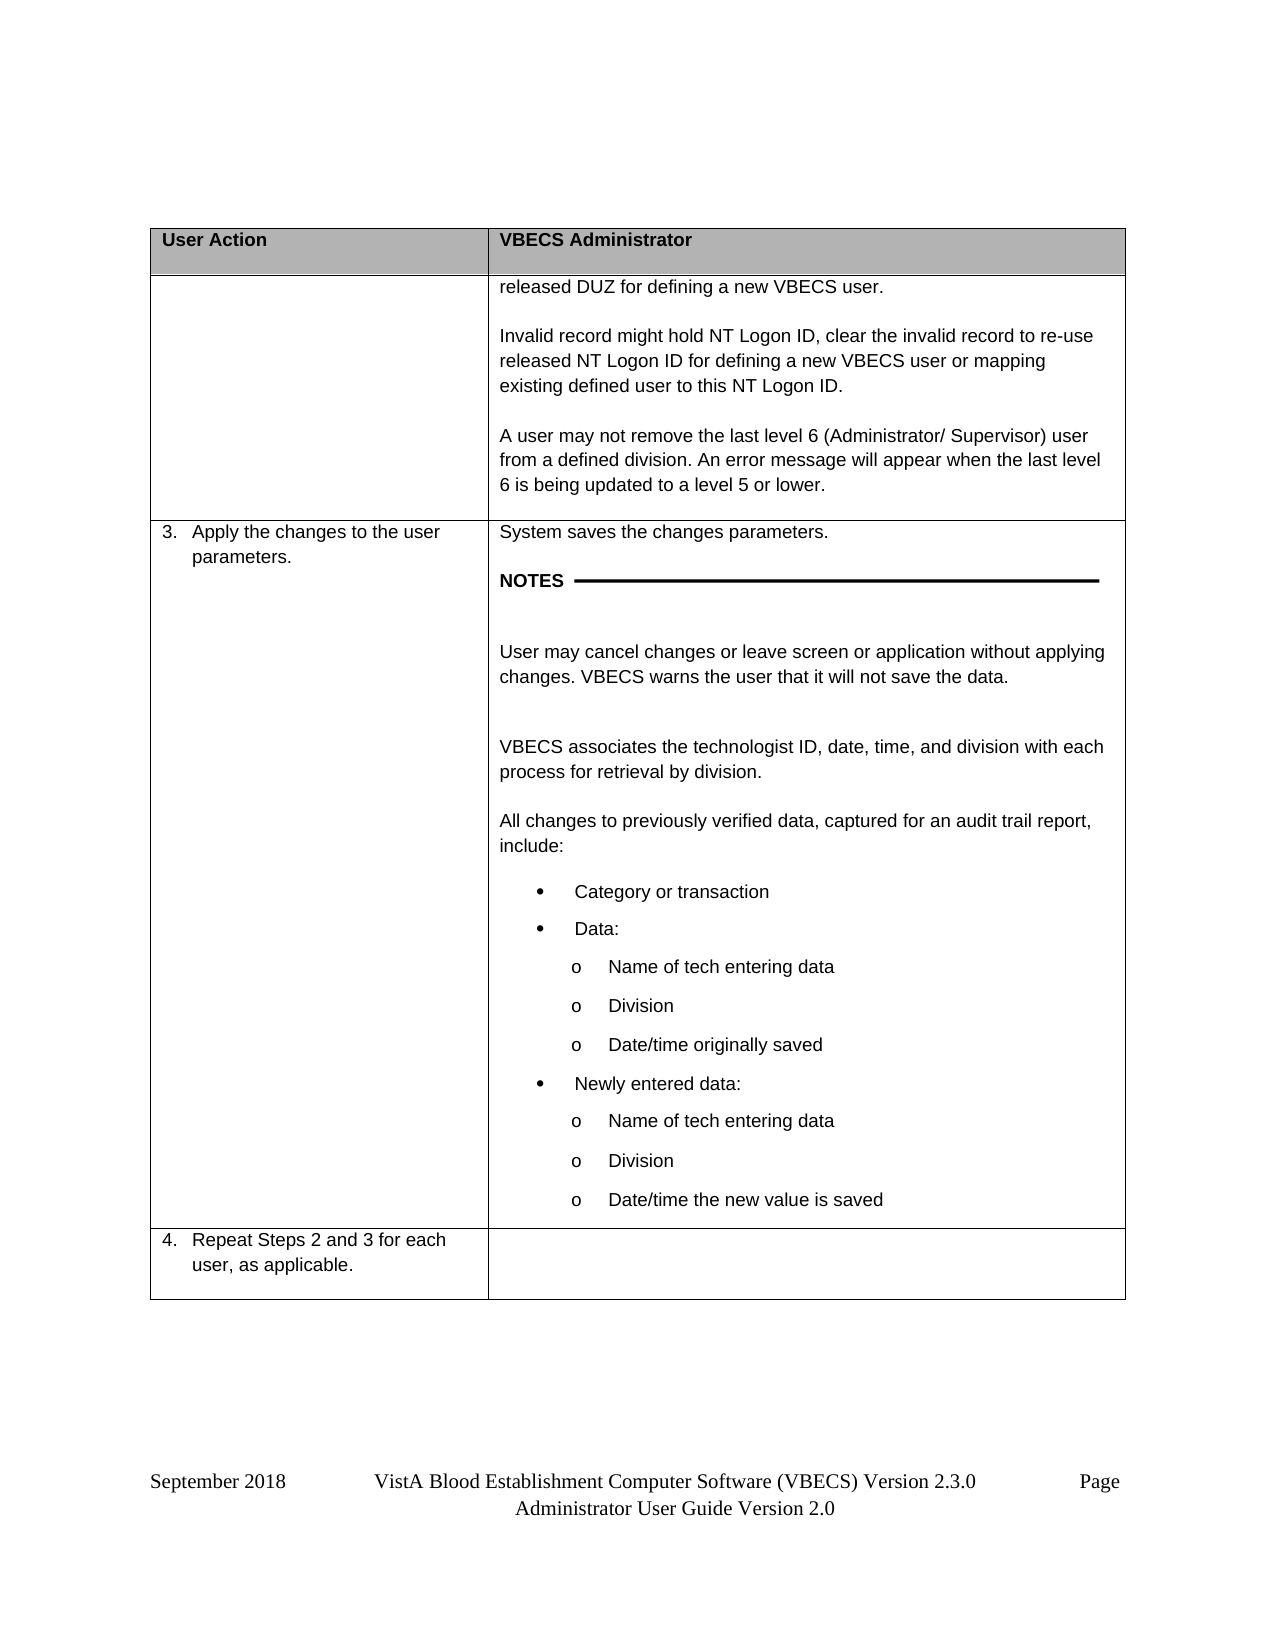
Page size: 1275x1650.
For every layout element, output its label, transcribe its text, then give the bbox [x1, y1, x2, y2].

table_header VBECS Administrator [489, 229, 1125, 274]
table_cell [489, 276, 1125, 519]
table_cell System saves the changes parameters. NOTES BR_2.18 User may cancel changes or leave screen or application without applying changes. VBECS warns the user that it will not save the data. BR_2.13 VBECS associates the technologist ID, date, time, and division with each process for retrieval by division. MBR_1.14 All changes to previously verified data, captured for an audit trail report, include: Category or transaction Data: Name of tech entering data Division Date/time originally saved Newly entered data: Name of tech entering data Division Date/time the new value is saved [489, 521, 1125, 1228]
table_header User Action [151, 229, 488, 274]
table_cell Apply the changes to the user parameters. [151, 521, 488, 1228]
table_cell [489, 1229, 1125, 1299]
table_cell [151, 276, 488, 519]
table_cell MBR_3.21 Repeat Steps 2 and 3 for each user, as applicable. [151, 1229, 488, 1299]
